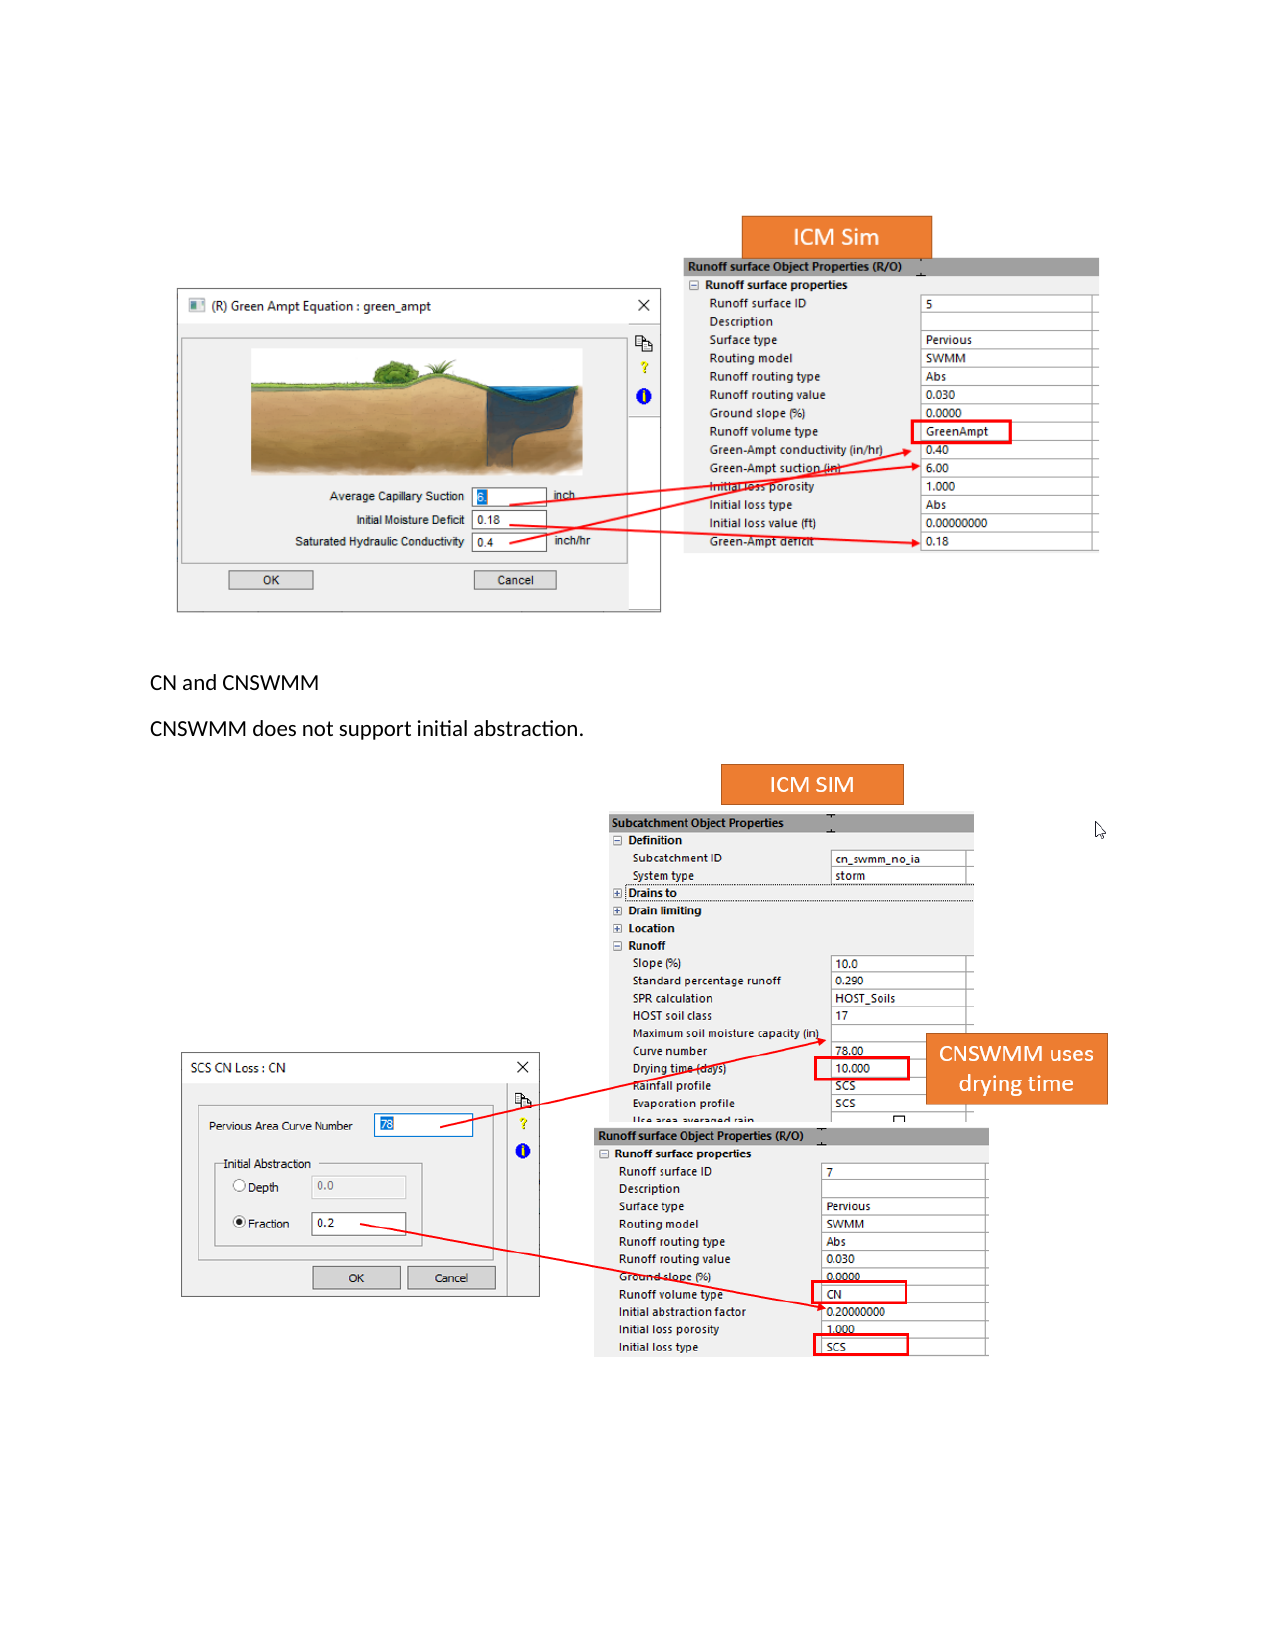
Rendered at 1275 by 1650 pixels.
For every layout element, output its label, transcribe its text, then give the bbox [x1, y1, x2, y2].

picture [150, 150, 1125, 649]
text CN and CNSWMM [150, 668, 1125, 696]
picture [150, 761, 1125, 1375]
text CNSWMM does not support initial abstraction. [150, 714, 1125, 742]
